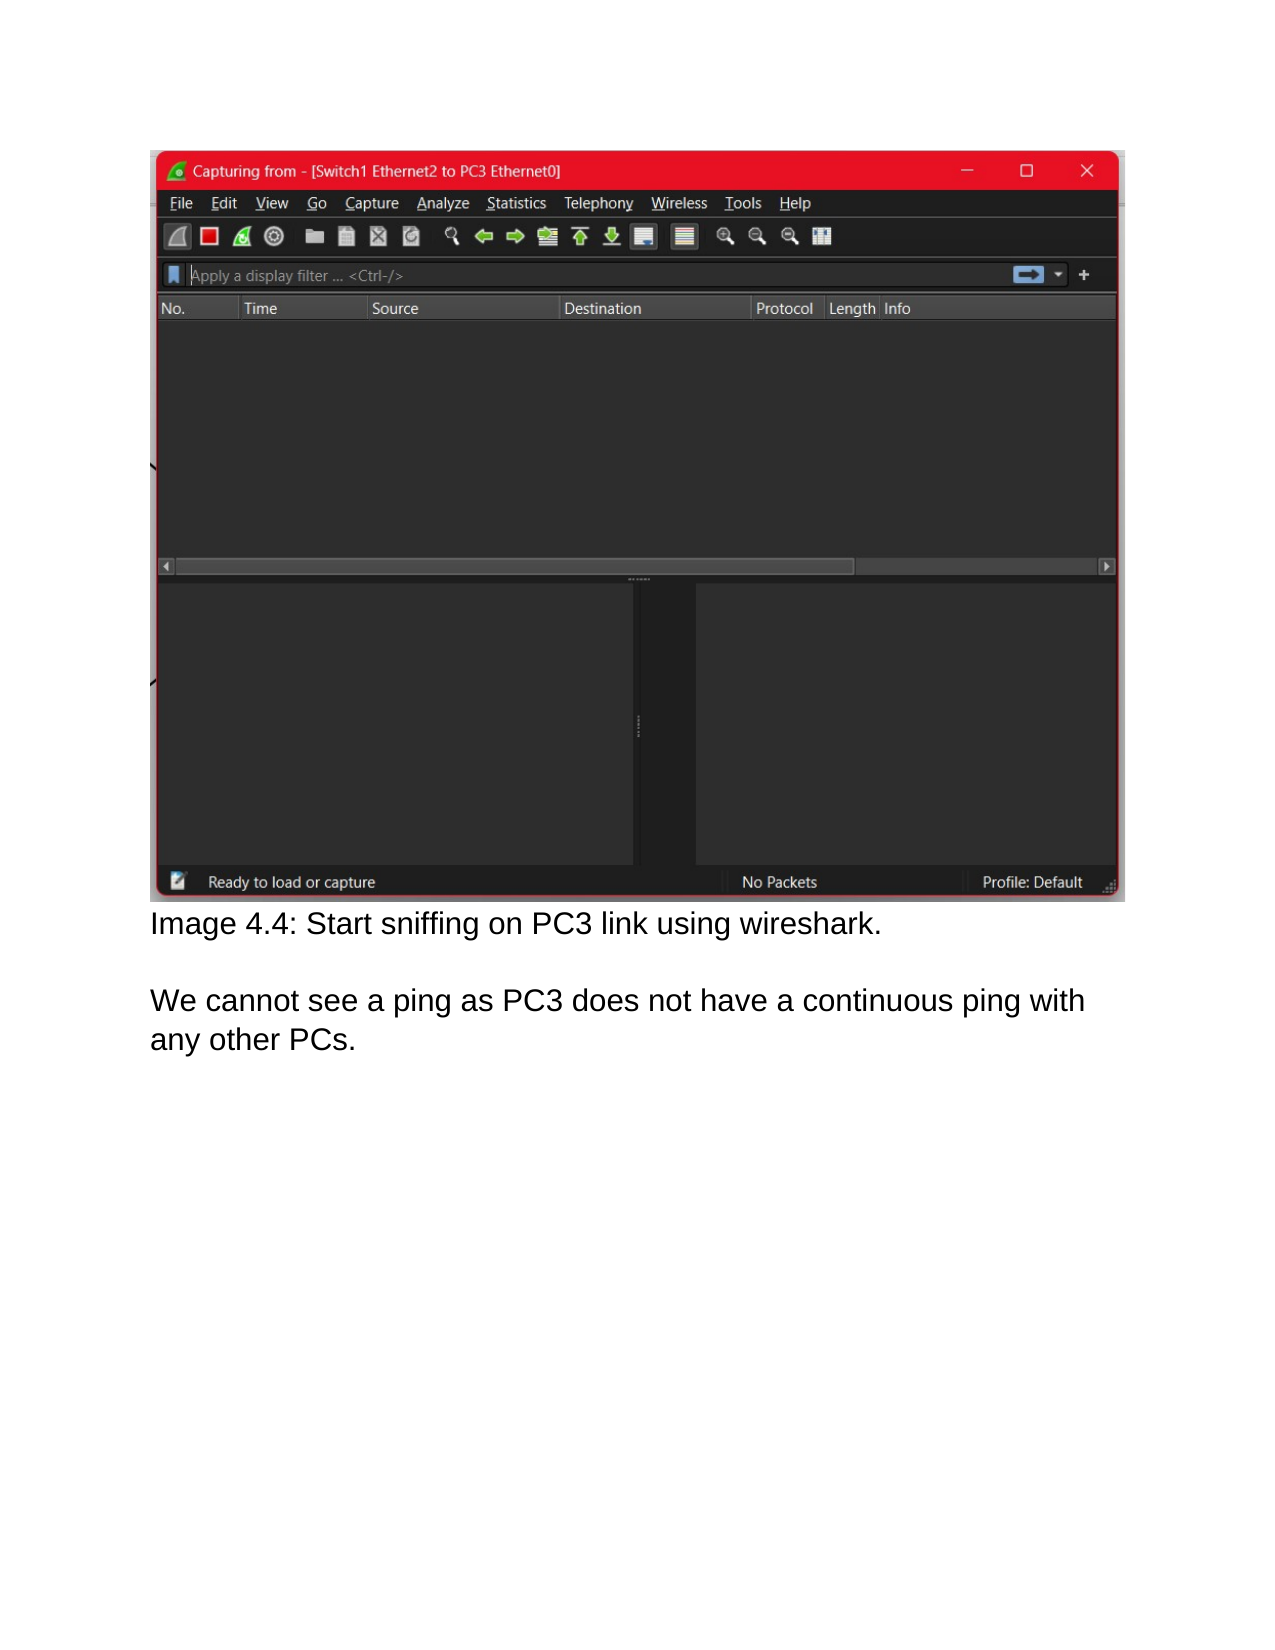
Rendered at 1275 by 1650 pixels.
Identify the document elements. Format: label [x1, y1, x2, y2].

picture [150, 150, 1125, 902]
text [150, 902, 1125, 1483]
